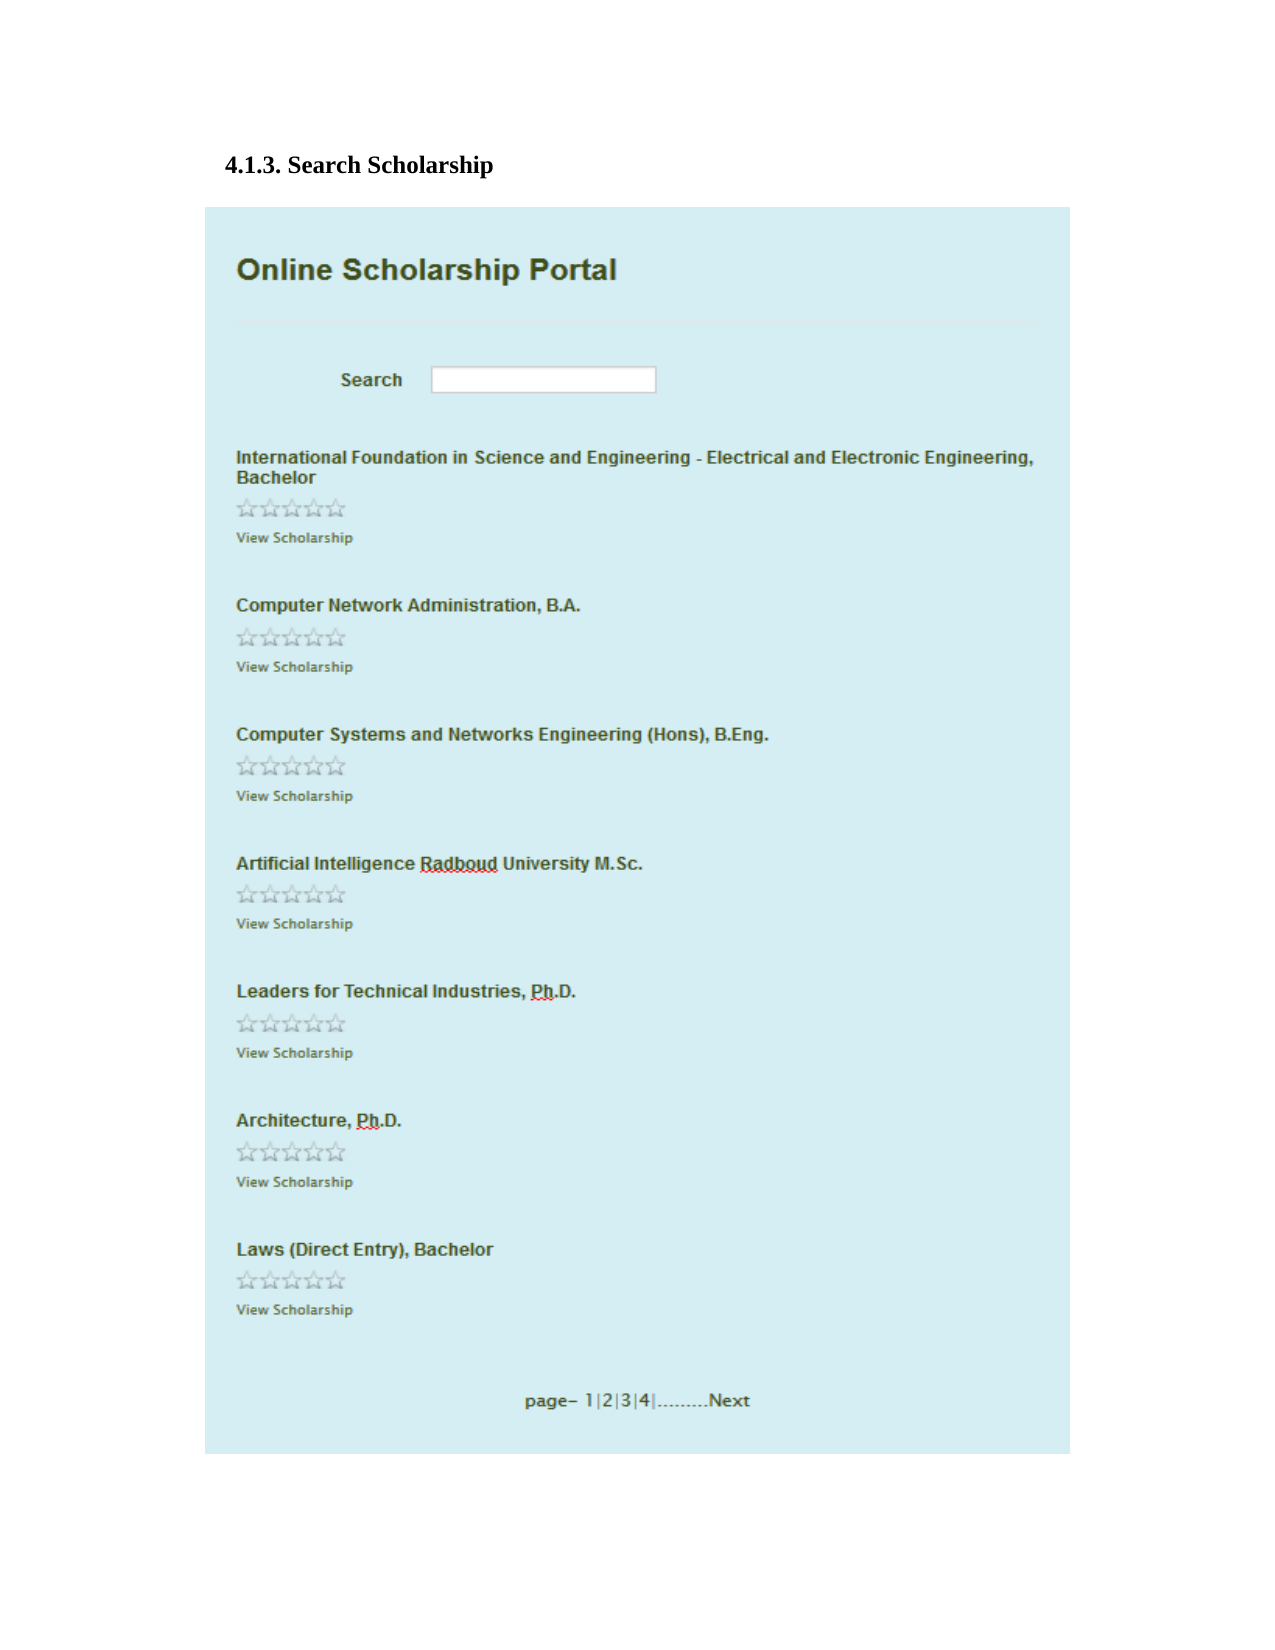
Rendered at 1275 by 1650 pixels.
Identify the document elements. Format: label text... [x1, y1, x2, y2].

picture [205, 207, 1071, 1454]
text 4.1.3. Search Scholarship [150, 150, 1125, 179]
